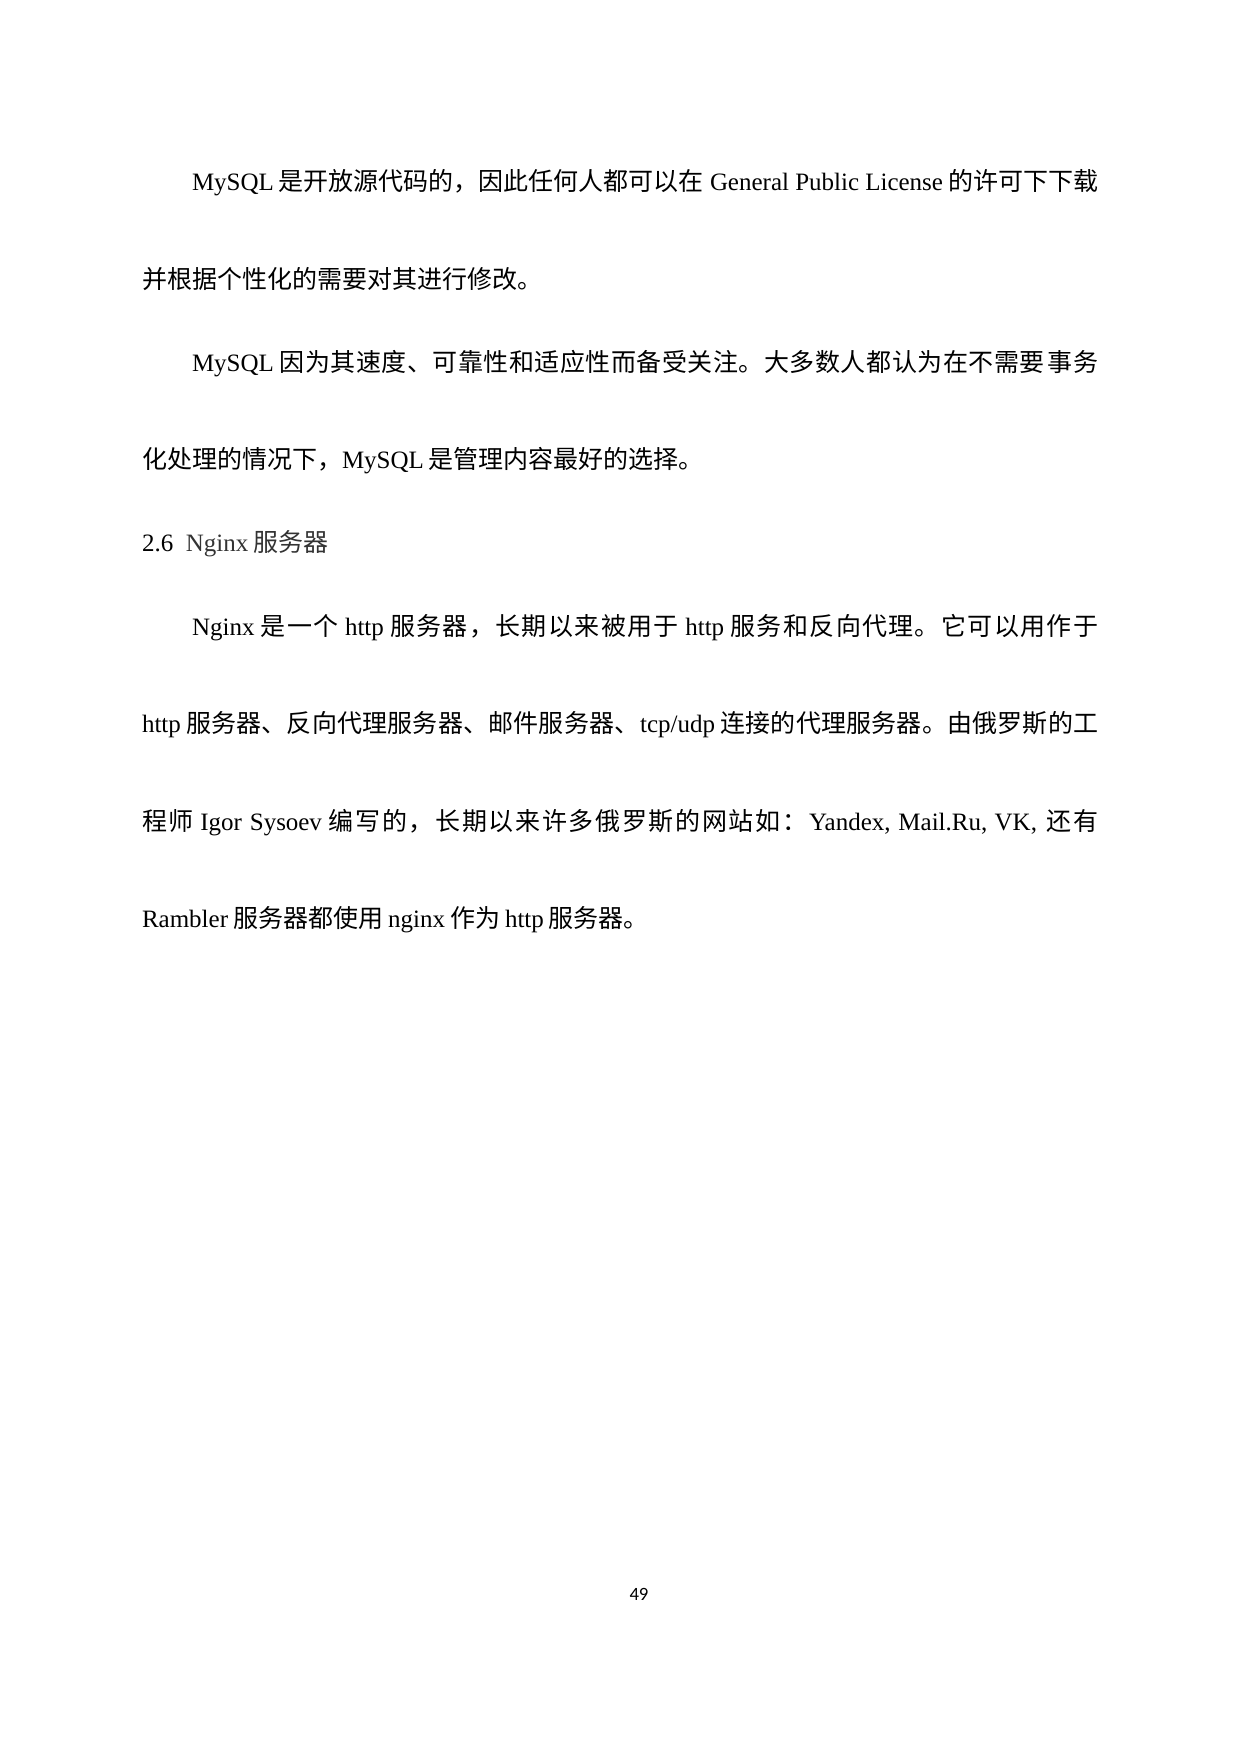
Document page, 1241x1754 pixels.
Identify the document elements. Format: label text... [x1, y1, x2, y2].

text MySQL因为其速度、可靠性和适应性而备受关注。大多数人都认为在不需要事务化处理的情况下，MySQL是管理内容最好的选择。 [142, 328, 1098, 490]
text MySQL是开放源代码的，因此任何人都可以在General Public License的许可下下载并根据个性化的需要对其进行修改。 [142, 147, 1098, 310]
text Nginx是一个http服务器，长期以来被用于http服务和反向代理。它可以用作于http服务器、反向代理服务器、邮件服务器、tcp/udp连接的代理服务器。由俄罗斯的工程师Igor Sysoev编写的，长期以来许多俄罗斯的网站如：Yandex, Mail.Ru, VK, 还有 Rambler服务器都使用nginx作为http服务器。 [142, 592, 1098, 949]
subtitle 2.6 Nginx服务器 [142, 508, 1098, 573]
